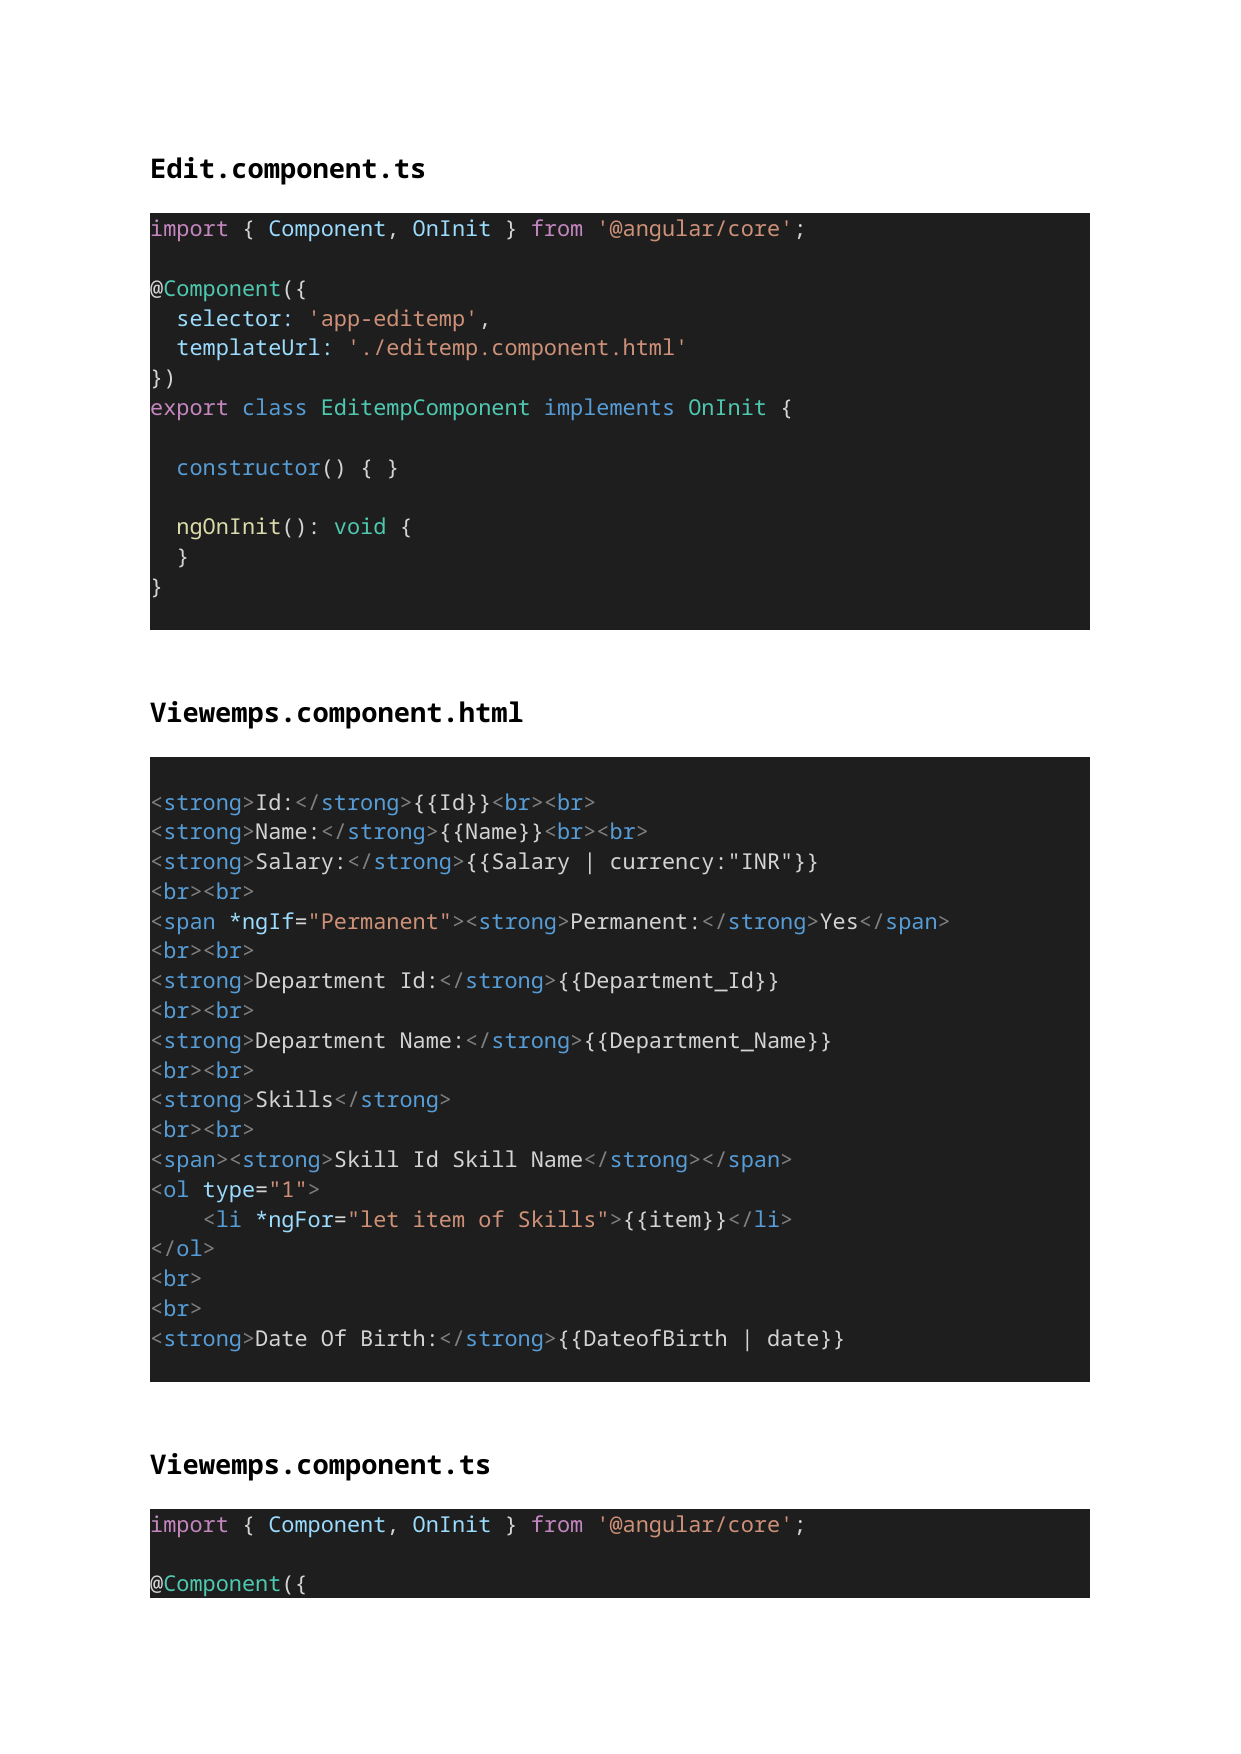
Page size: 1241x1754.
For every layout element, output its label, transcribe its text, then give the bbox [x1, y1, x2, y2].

text templateUrl: './editemp.component.html' [150, 332, 1090, 362]
text import { Component, OnInit } from '@angular/core'; [150, 213, 1090, 243]
text <strong>Skills</strong> [150, 1084, 1090, 1114]
text <br><br> [150, 936, 1090, 965]
text Viewemps.component.html [150, 693, 1090, 730]
text <strong>Name:</strong>{{Name}}<br><br> [150, 816, 1090, 846]
text ngOnInit(): void { [150, 511, 1090, 541]
text @Component({ [150, 273, 1090, 303]
text <br><br> [150, 1114, 1090, 1144]
text }) [150, 362, 1090, 392]
text <strong>Date Of Birth:</strong>{{DateofBirth | date}} [150, 1323, 1090, 1353]
text <strong>Id:</strong>{{Id}}<br><br> [150, 787, 1090, 816]
text <br><br> [150, 876, 1090, 906]
text Edit.component.ts [150, 150, 1090, 187]
text Viewemps.component.ts [150, 1446, 1090, 1482]
text import { Component, OnInit } from '@angular/core'; [150, 1509, 1090, 1539]
text } [150, 541, 1090, 571]
text <ol type="1"> [150, 1174, 1090, 1204]
text selector: 'app-editemp', [150, 303, 1090, 332]
text <strong>Department Id:</strong>{{Department_Id}} [150, 965, 1090, 995]
text } [150, 571, 1090, 601]
text </ol> [150, 1233, 1090, 1263]
text export class EditempComponent implements OnInit { [150, 392, 1090, 422]
text @Component({ [150, 1568, 1090, 1598]
text <br><br> [150, 995, 1090, 1025]
text <span *ngIf="Permanent"><strong>Permanent:</strong>Yes</span> [150, 906, 1090, 936]
text constructor() { } [150, 452, 1090, 481]
text <br> [150, 1263, 1090, 1293]
text <span><strong>Skill Id Skill Name</strong></span> [150, 1144, 1090, 1174]
text <strong>Salary:</strong>{{Salary | currency:"INR"}} [150, 846, 1090, 876]
text <strong>Department Name:</strong>{{Department_Name}} [150, 1025, 1090, 1055]
text <br><br> [150, 1055, 1090, 1084]
text <li *ngFor="let item of Skills">{{item}}</li> [150, 1204, 1090, 1233]
text <br> [150, 1293, 1090, 1323]
